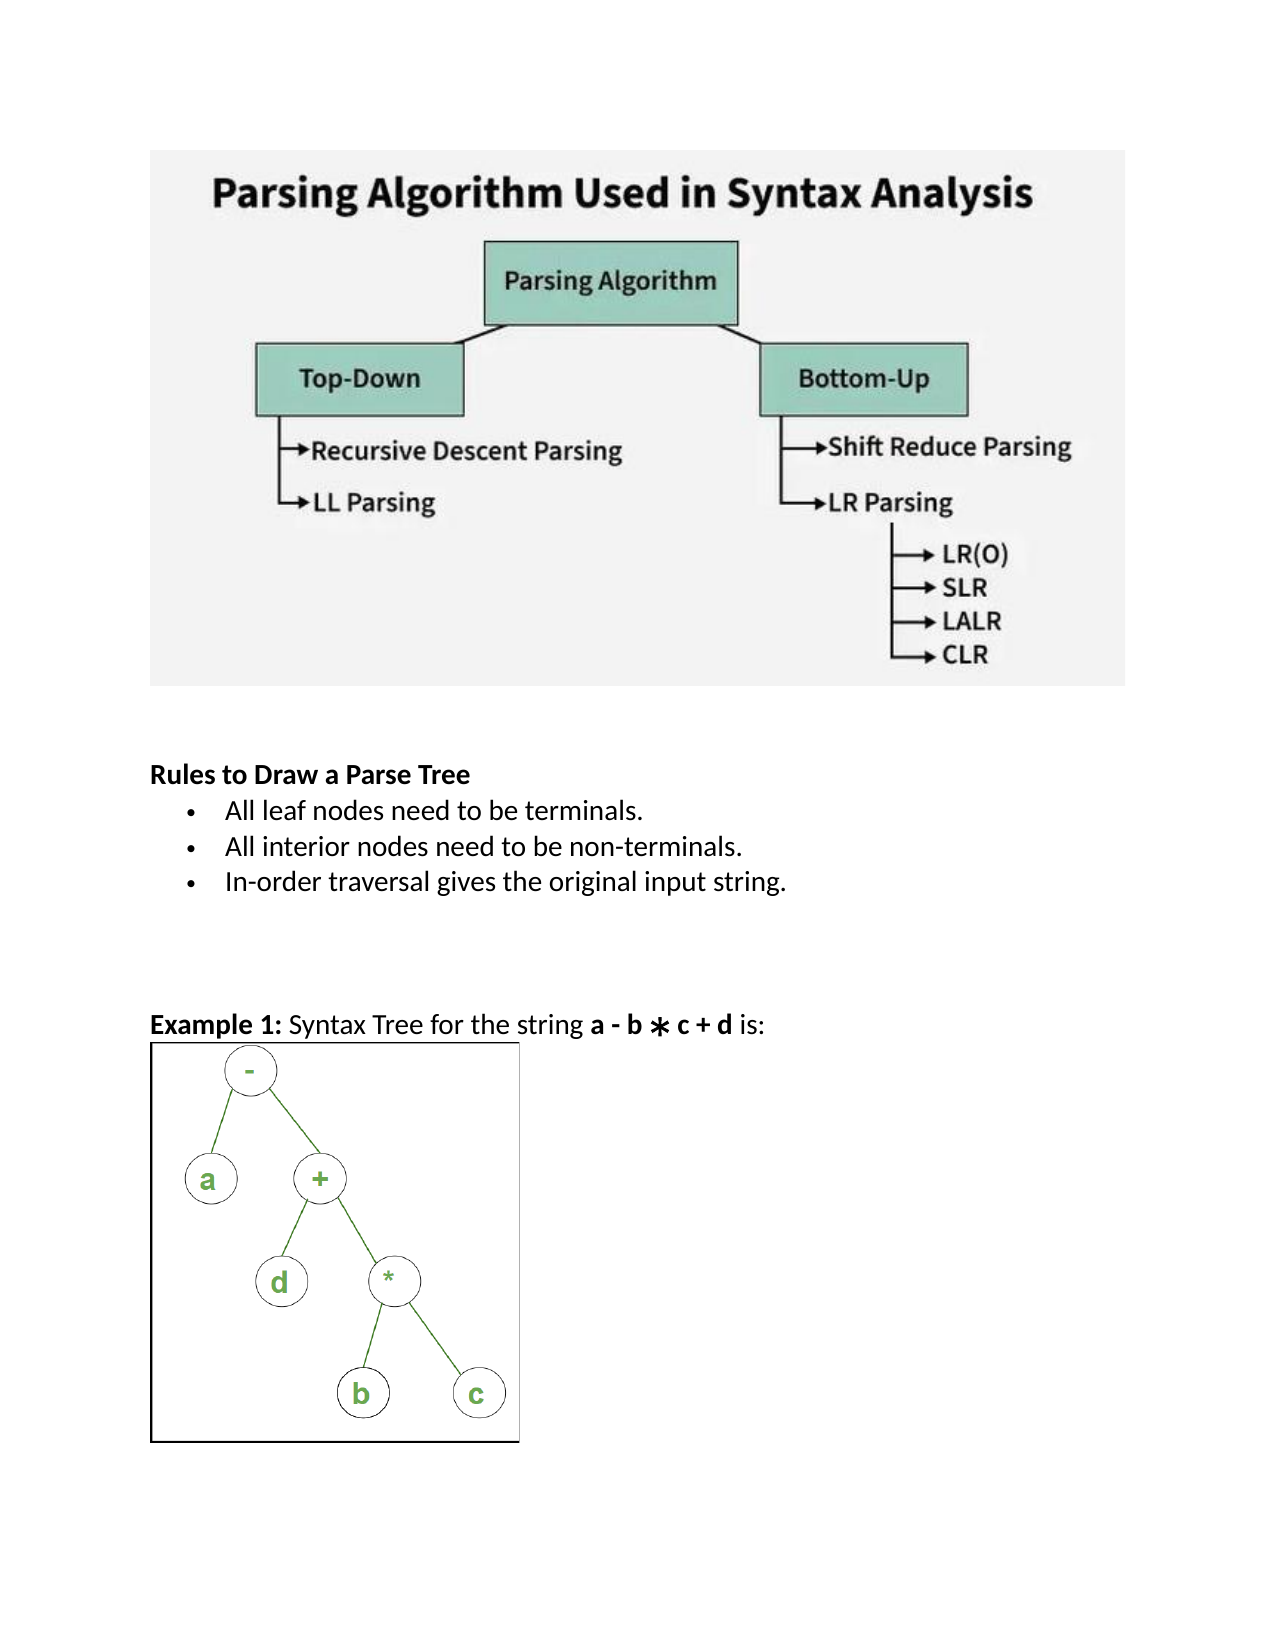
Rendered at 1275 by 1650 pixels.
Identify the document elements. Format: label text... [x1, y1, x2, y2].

list All leaf nodes need to be terminals. [187, 792, 1125, 828]
list All interior nodes need to be non-terminals. [187, 828, 1125, 863]
text Example 1: Syntax Tree for the string a - b ∗ c + d is: [150, 1006, 1125, 1042]
picture [150, 1042, 520, 1443]
text Rules to Draw a Parse Tree [150, 756, 1125, 792]
list In-order traversal gives the original input string. [187, 863, 1125, 899]
picture [150, 150, 1125, 686]
